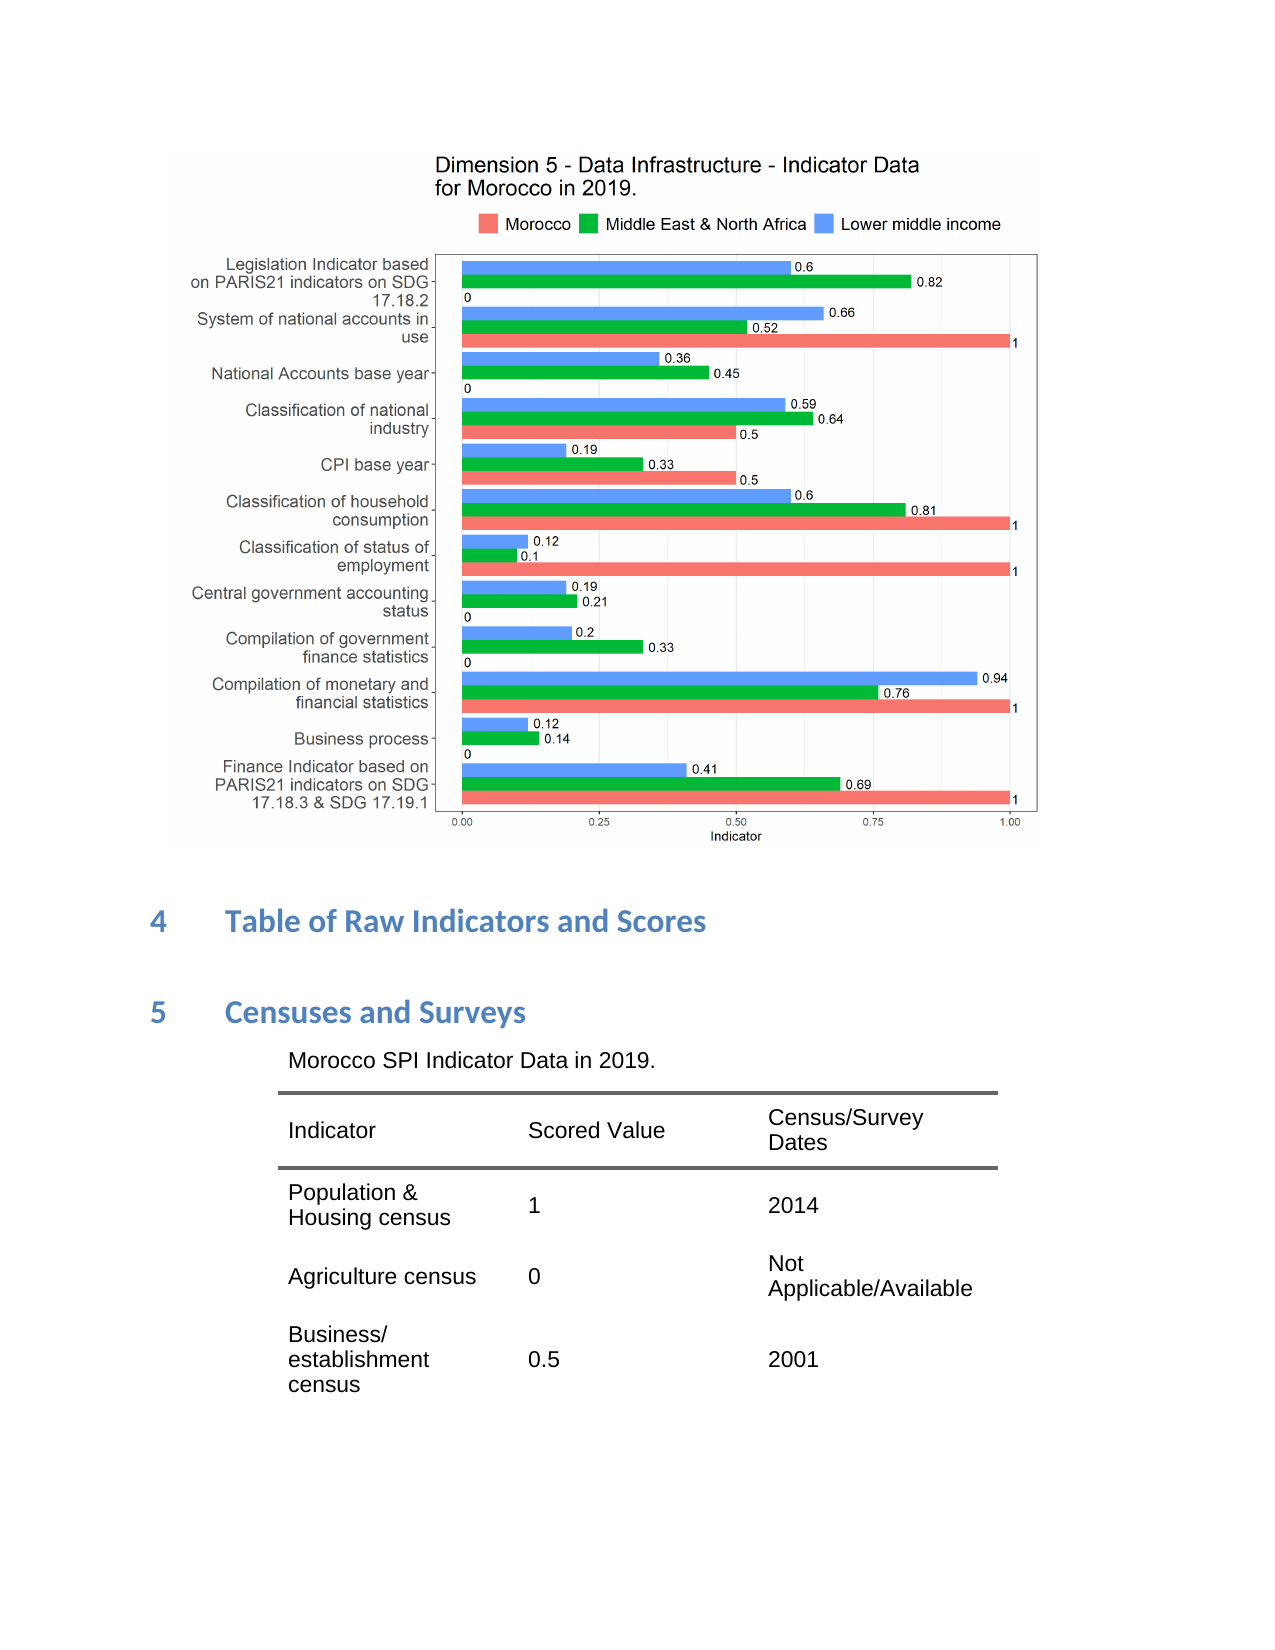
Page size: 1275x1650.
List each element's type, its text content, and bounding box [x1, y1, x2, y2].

table_cell 2014 [758, 1170, 997, 1241]
table_cell Agriculture census [278, 1241, 517, 1312]
table_cell Population & Housing census [278, 1170, 517, 1241]
table_cell 0 [518, 1241, 757, 1312]
picture [168, 150, 1044, 850]
subtitle 4 Table of Raw Indicators and Scores [150, 900, 1125, 941]
table_cell 2001 [758, 1312, 997, 1408]
table_cell 0.5 [518, 1312, 757, 1408]
table_header Morocco SPI Indicator Data in 2019. [278, 1031, 997, 1091]
table_cell Business/establishment census [278, 1312, 517, 1408]
table_cell 1 [518, 1170, 757, 1241]
table_cell Census/Survey Dates [758, 1095, 997, 1166]
table_cell Indicator [278, 1095, 517, 1166]
table_cell Not Applicable/Available [758, 1241, 997, 1312]
table_cell Scored Value [518, 1095, 757, 1166]
subtitle 5 Censuses and Surveys [150, 991, 1125, 1031]
